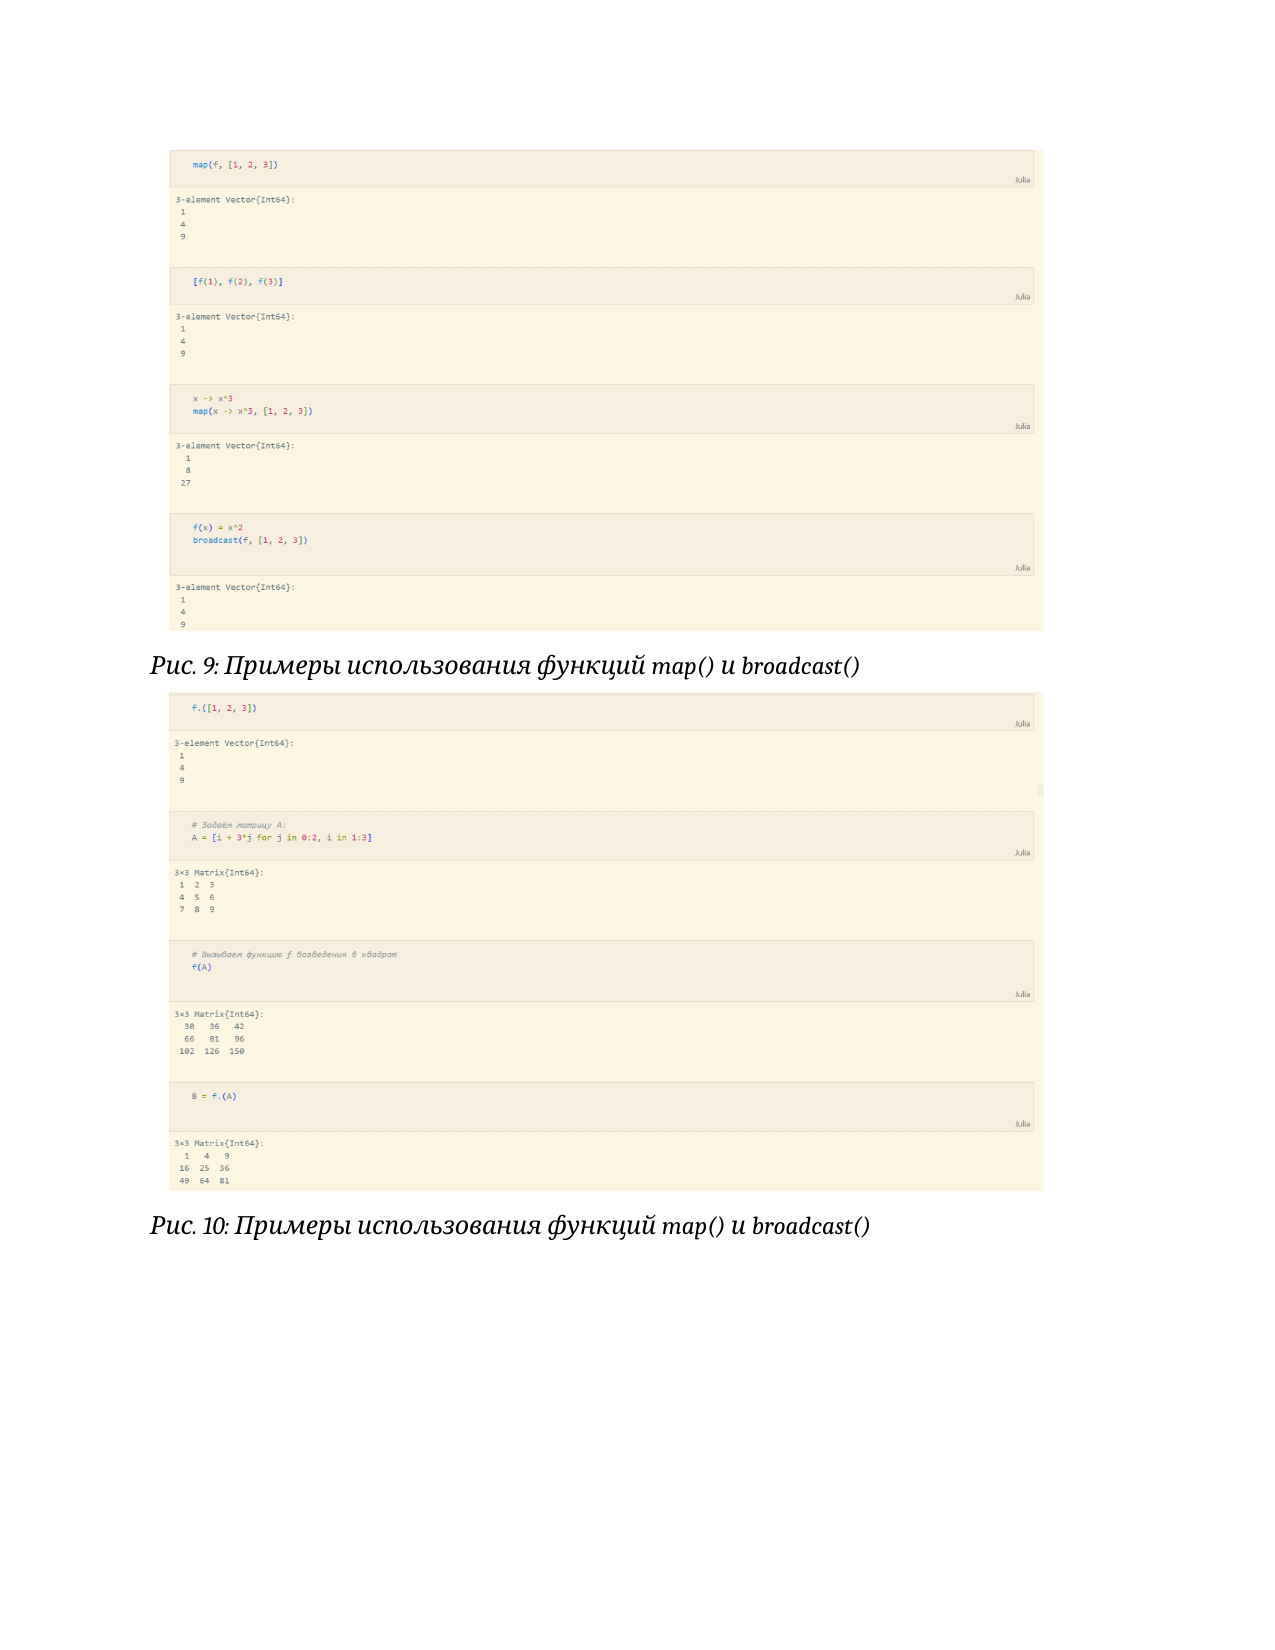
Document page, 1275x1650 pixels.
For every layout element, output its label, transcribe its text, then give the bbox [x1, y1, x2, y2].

picture [168, 692, 1044, 1191]
text Рис. 10: Примеры использования функций map() и broadcast() [150, 1212, 1125, 1241]
picture [168, 150, 1044, 631]
text Рис. 9: Примеры использования функций map() и broadcast() [150, 652, 1125, 680]
